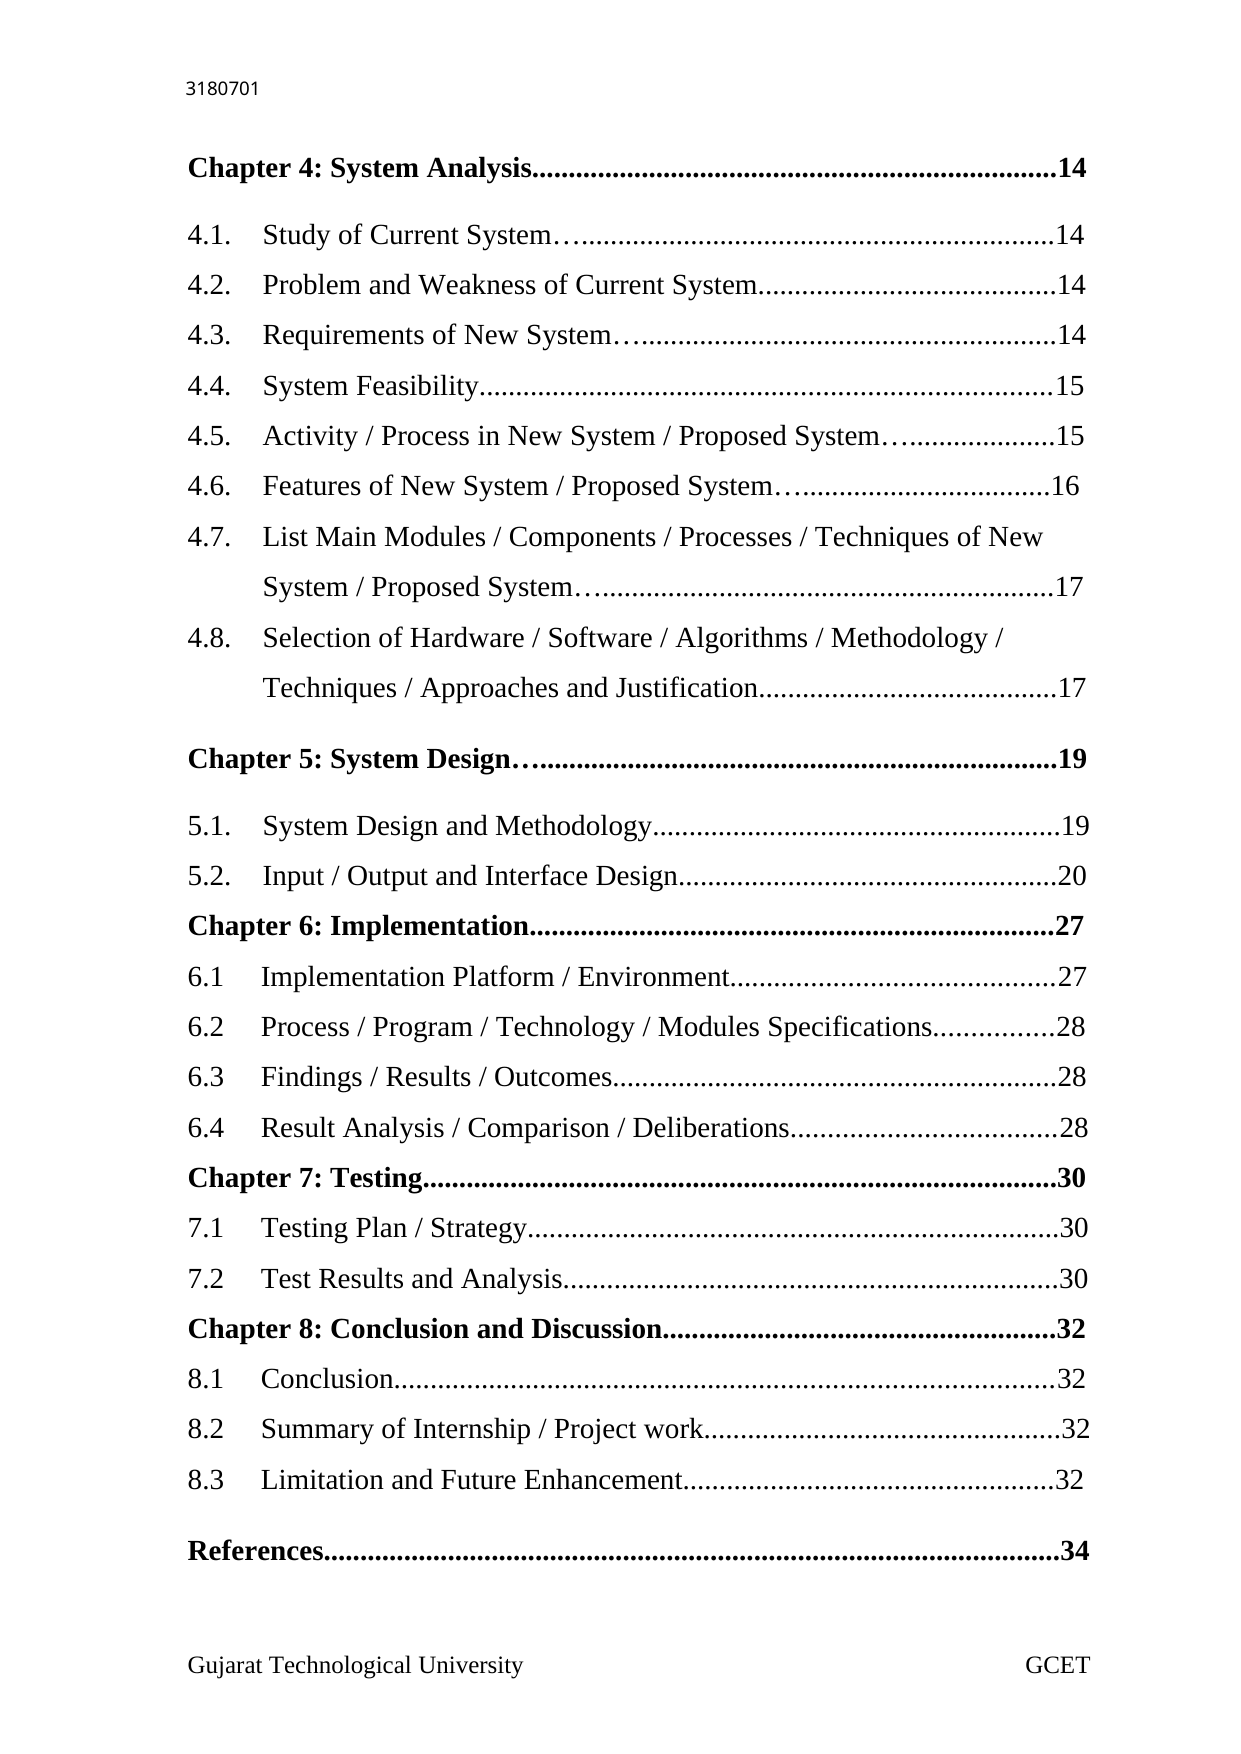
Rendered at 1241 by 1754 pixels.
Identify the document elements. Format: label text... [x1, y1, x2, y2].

list System Feasibility 15 [187, 368, 1103, 401]
list Activity / Process in New System / Proposed System… 15 [187, 418, 1103, 452]
list Findings / Results / Outcomes 28 [187, 1059, 1103, 1093]
subtitle Chapter 7: Testing 30 [187, 1160, 1103, 1193]
subtitle Chapter 5: System Design… 19 [187, 741, 1103, 774]
list Testing Plan / Strategy 30 [187, 1210, 1103, 1244]
subtitle Chapter 8: Conclusion and Discussion 32 [187, 1311, 1103, 1344]
list Requirements of New System… 14 [187, 317, 1103, 351]
list Summary of Internship / Project work 32 [187, 1411, 1103, 1445]
list Test Results and Analysis 30 [187, 1261, 1103, 1294]
list Implementation Platform / Environment 27 [187, 959, 1103, 992]
list Input / Output and Interface Design 20 [187, 858, 1103, 892]
list System Design and Methodology 19 [187, 808, 1103, 841]
list Conclusion 32 [187, 1361, 1103, 1395]
list Limitation and Future Enhancement 32 [187, 1462, 1103, 1496]
list List Main Modules / Components / Processes / Techniques of New System / Proposed System… 17 [187, 519, 1084, 603]
subtitle Chapter 6: Implementation 27 [187, 908, 1103, 942]
subtitle References 34 [187, 1533, 1103, 1567]
list Problem and Weakness of Current System 14 [187, 267, 1103, 301]
list Study of Current System… 14 [187, 217, 1103, 250]
list Features of New System / Proposed System… 16 [187, 468, 1103, 502]
subtitle Chapter 4: System Analysis 14 [187, 150, 1103, 183]
list Selection of Hardware / Software / Algorithms / Methodology / Techniques / Approaches and Justification 17 [187, 620, 1087, 704]
list Process / Program / Technology / Modules Specifications 28 [187, 1009, 1103, 1042]
list Result Analysis / Comparison / Deliberations 28 [187, 1110, 1103, 1143]
